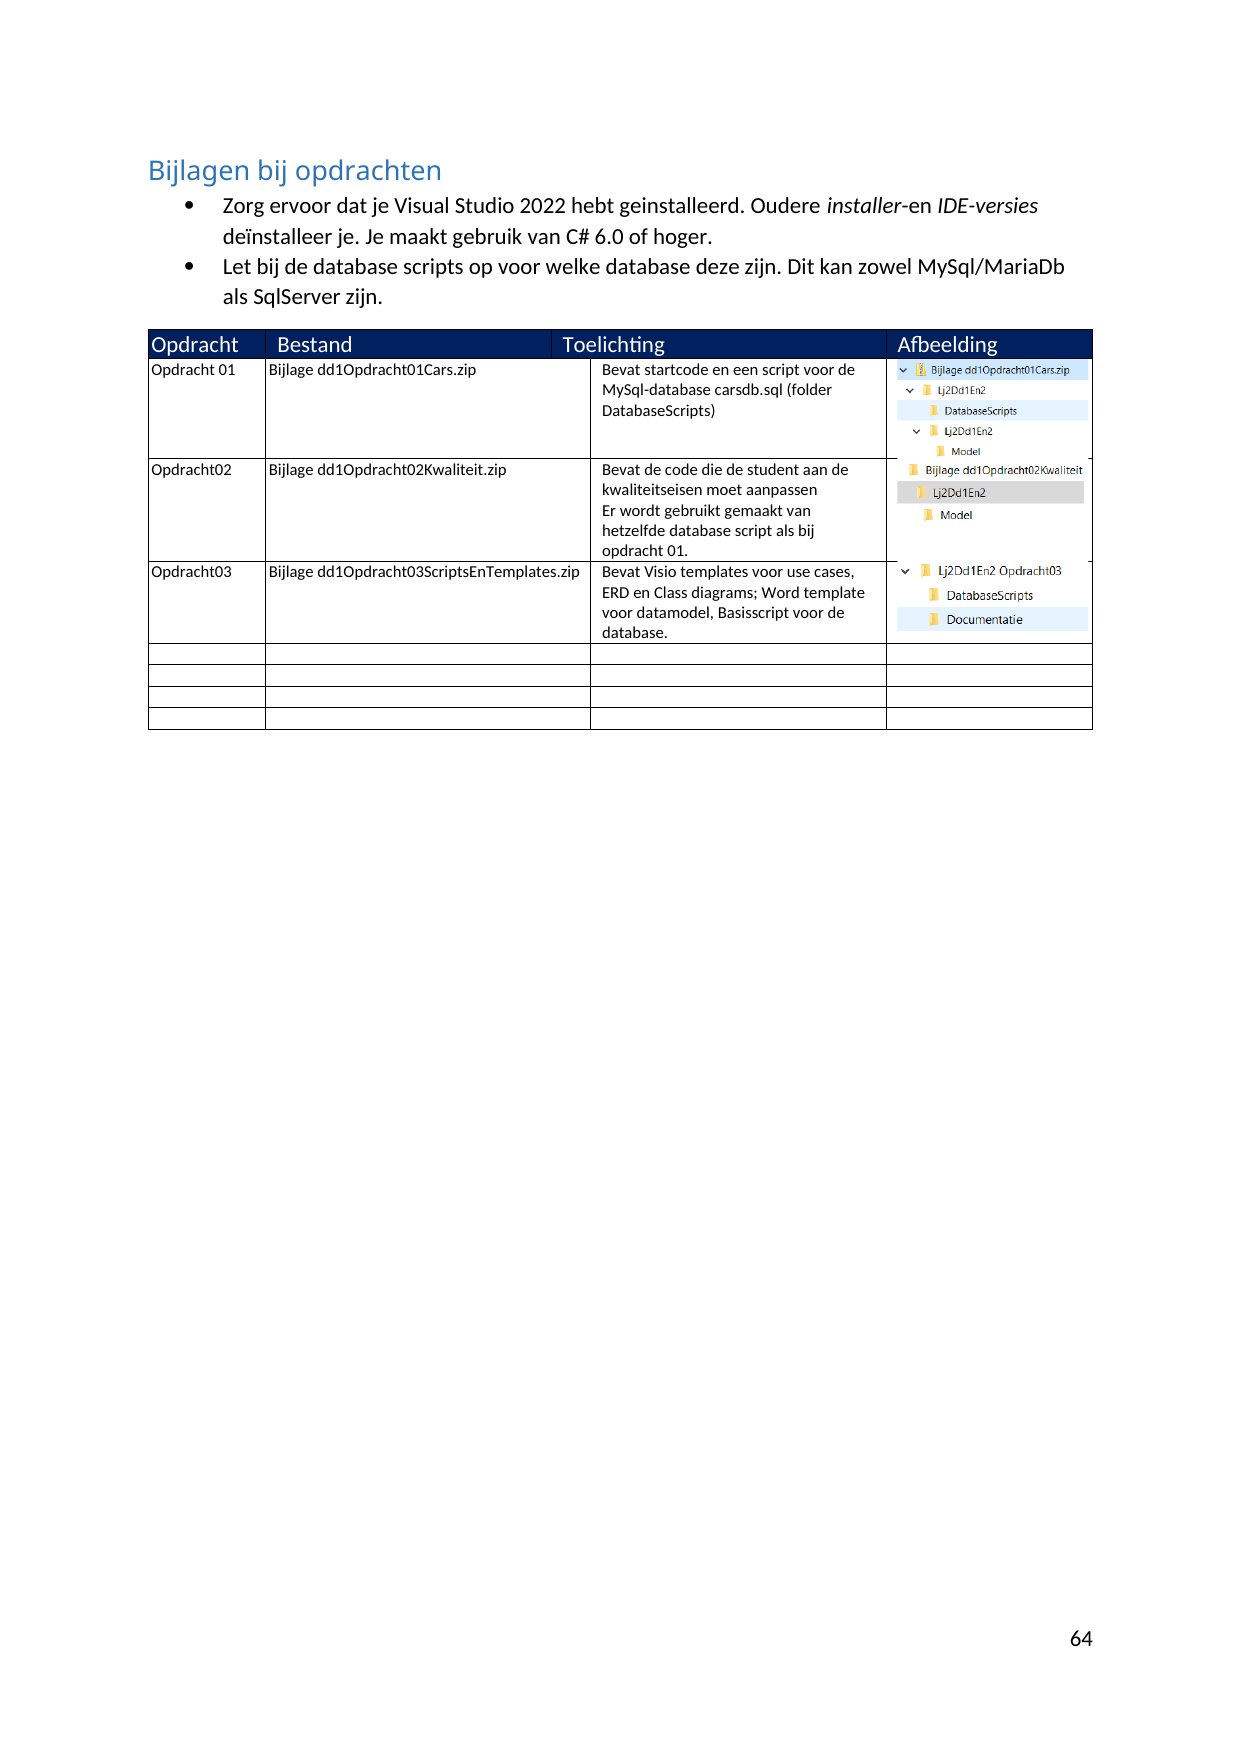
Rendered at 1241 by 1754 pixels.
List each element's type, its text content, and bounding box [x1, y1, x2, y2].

table_header Afbeelding [887, 330, 1092, 358]
table_cell [266, 644, 590, 664]
table_cell Opdracht 01 [149, 359, 265, 458]
table_cell [266, 687, 590, 707]
table_cell Bijlage dd1Opdracht01Cars.zip [266, 359, 590, 458]
picture [897, 561, 1089, 635]
table_cell Opdracht02 [149, 459, 265, 561]
table_cell [591, 644, 886, 664]
table_cell [591, 665, 886, 686]
table_cell [591, 687, 886, 707]
table_header Toelichting [552, 330, 886, 358]
table_cell Bevat de code die de student aan de kwaliteitseisen moet aanpassen Er wordt gebruikt gemaakt van hetzelfde database script als bij opdracht 01. [591, 459, 886, 561]
table_cell [887, 665, 1092, 686]
table_cell [887, 459, 1092, 561]
list Zorg ervoor dat je Visual Studio 2022 hebt geinstalleerd. Oudere installer-en IDE-versies deïnstalleer je. Je maakt gebruik van C# 6.0 of hoger. [185, 192, 1093, 250]
table_cell [149, 687, 265, 707]
table_cell [887, 359, 897, 458]
table_cell [887, 687, 1092, 707]
table_cell [591, 708, 886, 728]
table_cell Bijlage dd1Opdracht02Kwaliteit.zip [266, 459, 590, 561]
list Let bij de database scripts op voor welke database deze zijn. Dit kan zowel MySql/MariaDb als SqlServer zijn. [185, 252, 1093, 310]
table_cell Opdracht03 [149, 562, 265, 643]
subtitle Bijlagen bij opdrachten [148, 152, 1093, 189]
table_cell Bevat startcode en een script voor de MySql-database carsdb.sql (folder DatabaseScripts) [591, 359, 886, 458]
picture [897, 359, 1089, 527]
table_cell Bevat Visio templates voor use cases, ERD en Class diagrams; Word template voor datamodel, Basisscript voor de database. [591, 562, 886, 643]
table_cell [149, 665, 265, 686]
table_cell [266, 665, 590, 686]
table_header Bestand [266, 330, 551, 358]
table_cell [149, 644, 265, 664]
table_cell [887, 708, 1092, 728]
table_cell [149, 708, 265, 728]
table_cell [887, 644, 1092, 664]
table_header Opdracht [149, 330, 265, 358]
table_cell [266, 708, 590, 728]
table_cell Bijlage dd1Opdracht03ScriptsEnTemplates.zip [266, 562, 590, 643]
table_cell [887, 562, 1092, 643]
